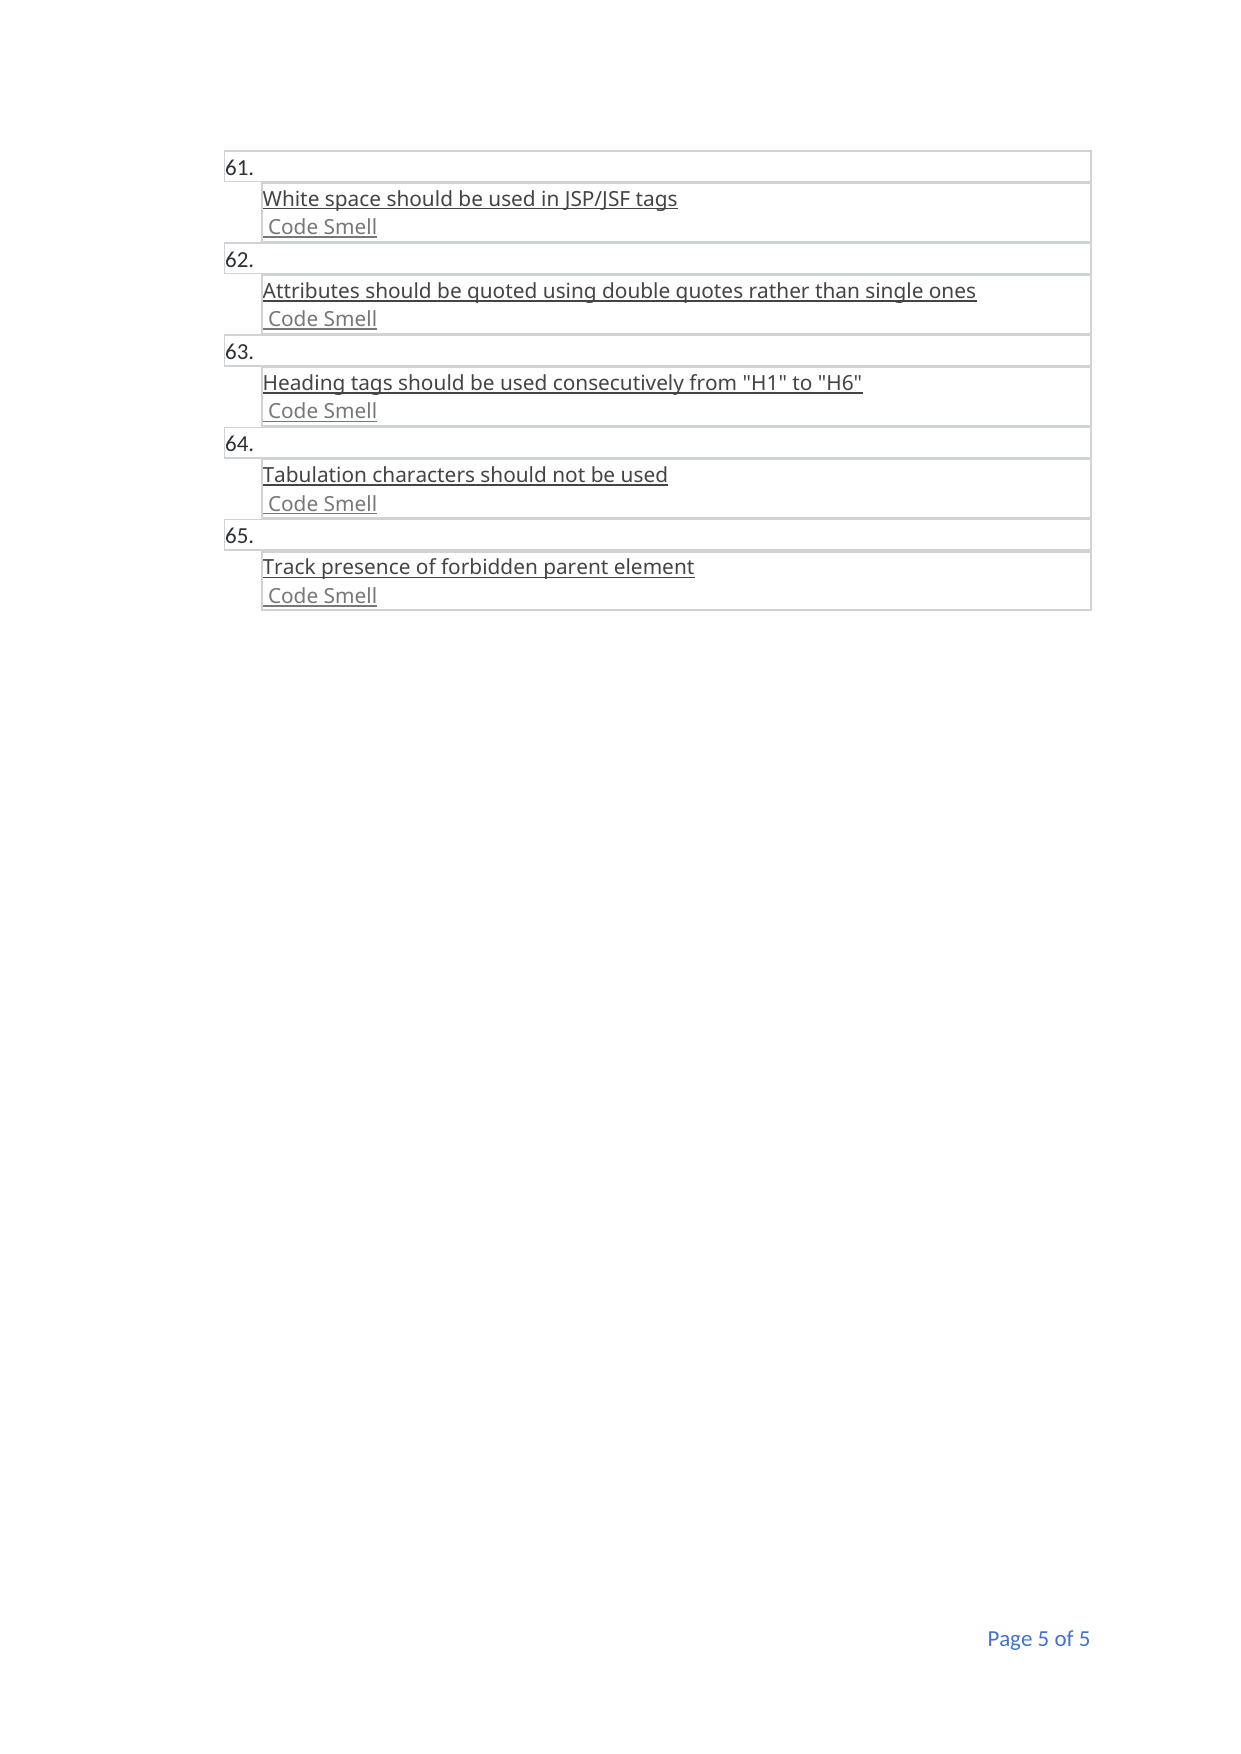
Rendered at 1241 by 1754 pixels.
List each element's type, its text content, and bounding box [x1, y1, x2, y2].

subtitle Tabulation characters should not be used [263, 460, 1090, 487]
list Code Smell [263, 487, 1090, 517]
subtitle Heading tags should be used consecutively from "H1" to "H6" [263, 368, 1090, 395]
subtitle Track presence of forbidden parent element [263, 553, 1090, 579]
list Code Smell [263, 579, 1090, 609]
list Code Smell [263, 303, 1090, 333]
list Code Smell [263, 211, 1090, 241]
list Code Smell [263, 395, 1090, 425]
subtitle White space should be used in JSP/JSF tags [263, 184, 1090, 211]
subtitle Attributes should be quoted using double quotes rather than single ones [263, 276, 1090, 303]
